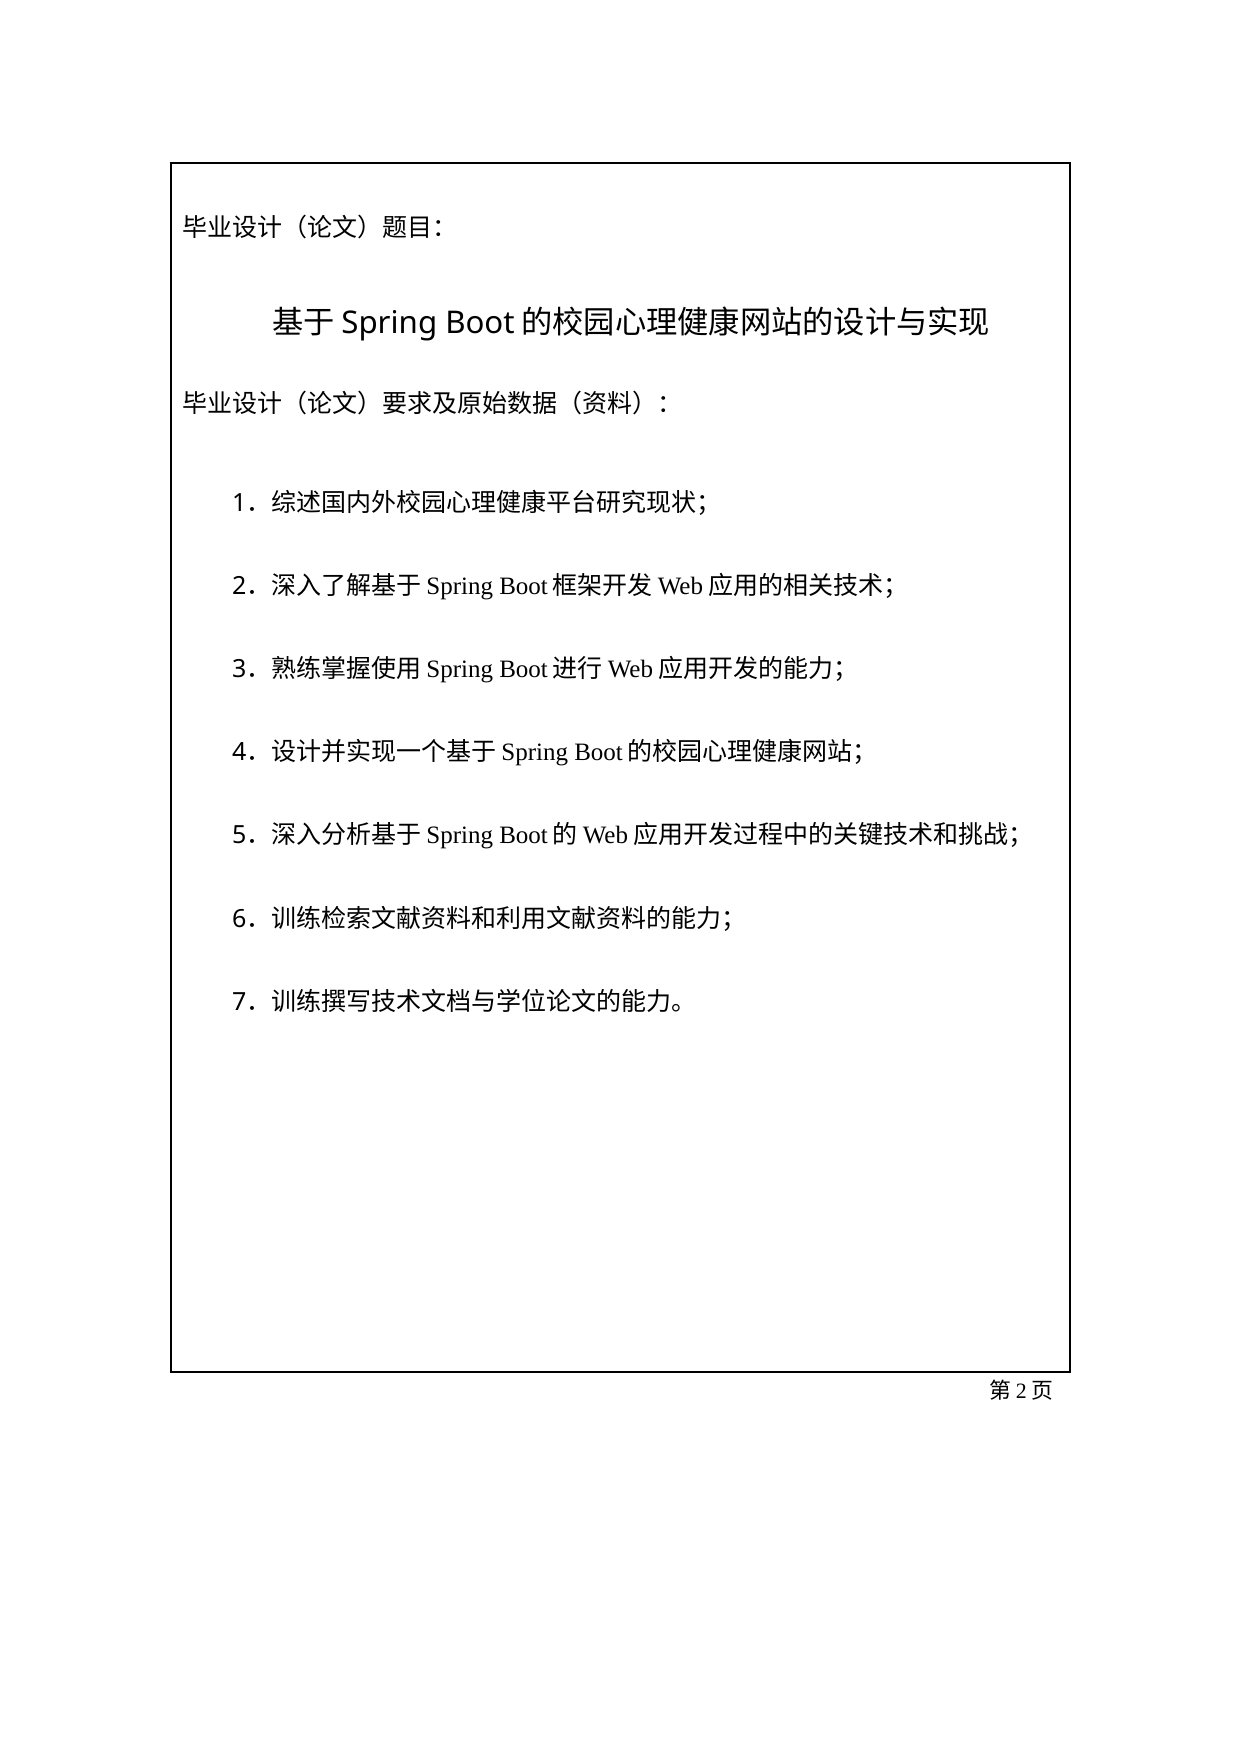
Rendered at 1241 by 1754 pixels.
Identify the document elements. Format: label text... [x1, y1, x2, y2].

table_header 毕业设计（论文）题目： 基于Spring Boot的校园心理健康网站的设计与实现 毕业设计（论文）要求及原始数据（资料）： 1．综述国内外校园心理健康平台研究现状； 2．深入了解基于Spring Boot框架开发Web应用的相关技术； 3．熟练掌握使用Spring Boot进行Web应用开发的能力； 4．设计并实现一个基于Spring Boot的校园心理健康网站； 5．深入分析基于Spring Boot的Web应用开发过程中的关键技术和挑战； 6．训练检索文献资料和利用文献资料的能力； 7．训练撰写技术文档与学位论文的能力。 [172, 164, 1069, 1371]
text 第2页 [187, 1373, 1053, 1405]
